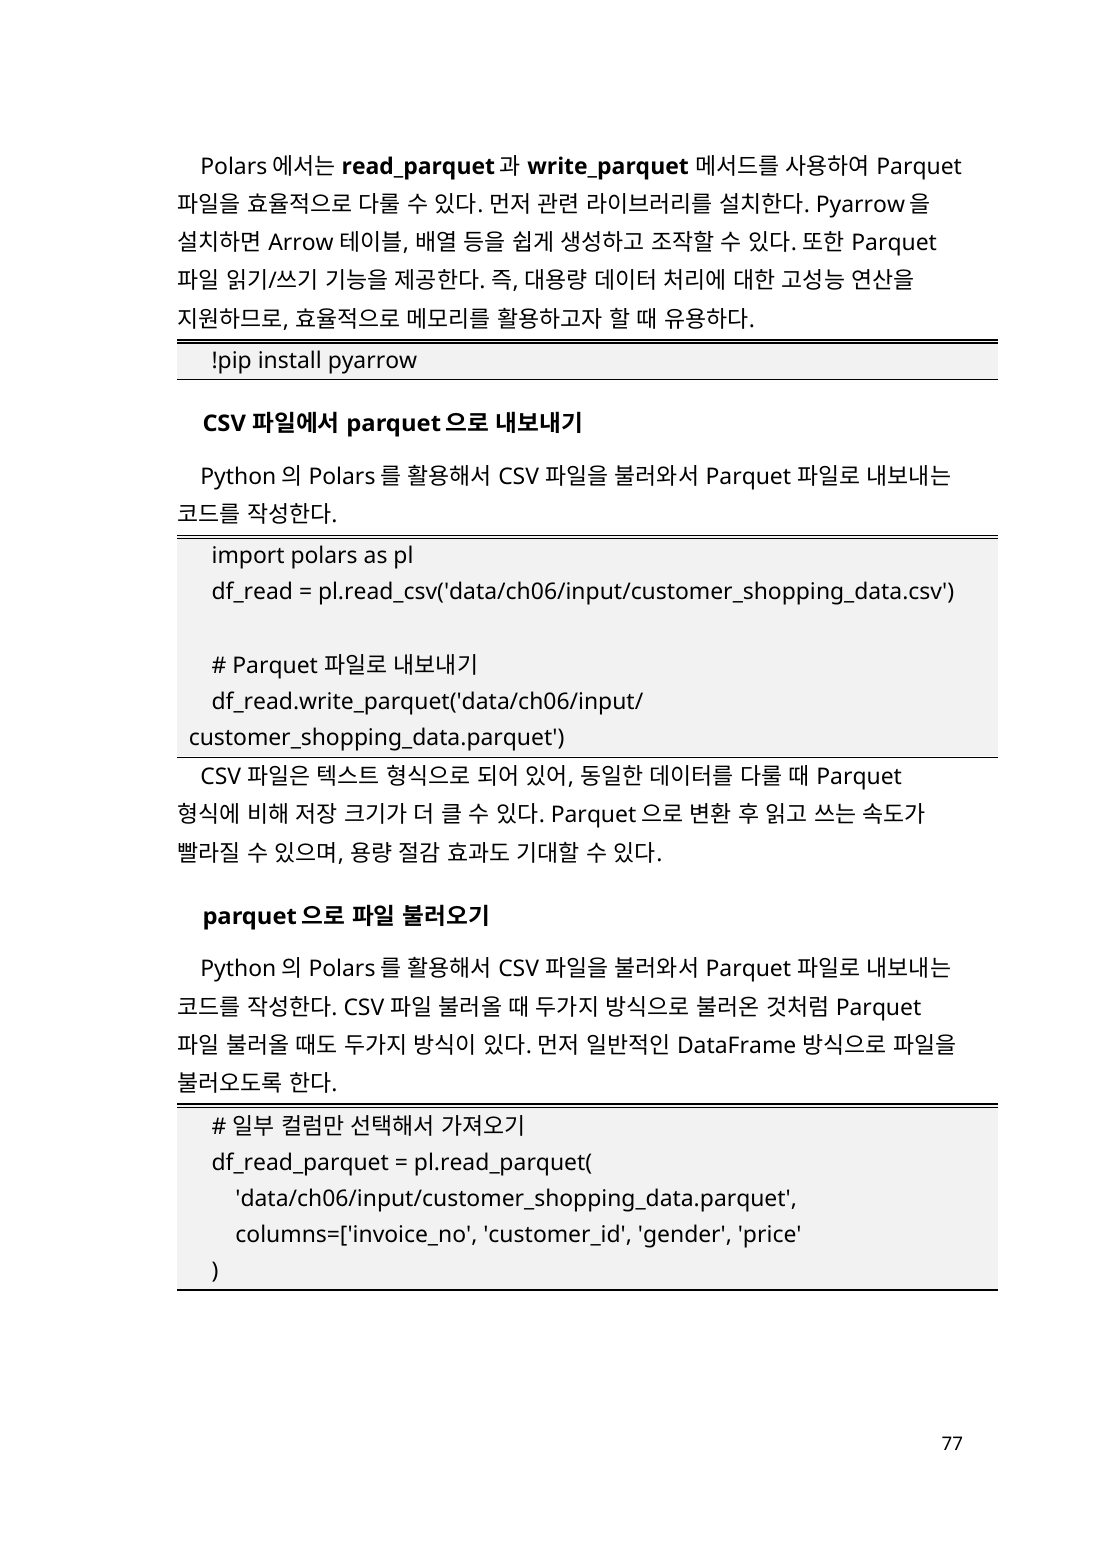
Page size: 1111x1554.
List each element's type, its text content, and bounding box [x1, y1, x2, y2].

text Python의 Polars를 활용해서 CSV 파일을 불러와서 Parquet 파일로 내보내는 코드를 작성한다. CSV 파일 불러올 때 두가지 방식으로 불러온 것처럼 Parquet 파일 불러올 때도 두가지 방식이 있다. 먼저 일반적인 DataFrame 방식으로 파일을 불러오도록 한다. [177, 950, 963, 1098]
text Polars에서는 read_parquet과 write_parquet 메서드를 사용하여 Parquet 파일을 효율적으로 다룰 수 있다. 먼저 관련 라이브러리를 설치한다. Pyarrow을 설치하면 Arrow 테이블, 배열 등을 쉽게 생성하고 조작할 수 있다. 또한 Parquet 파일 읽기/쓰기 기능을 제공한다. 즉, 대용량 데이터 처리에 대한 고성능 연산을 지원하므로, 효율적으로 메모리를 활용하고자 할 때 유용하다. [177, 148, 963, 334]
subtitle parquet으로 파일 불러오기 [177, 898, 963, 931]
table_header import polars as pl df_read = pl.read_csv('data/ch06/input/customer_shopping_data.csv') # Parquet 파일로 내보내기 df_read.write_parquet('data/ch06/input/customer_shopping_data.parquet') [177, 539, 998, 756]
table_header !pip install pyarrow [177, 344, 998, 379]
text Python의 Polars를 활용해서 CSV 파일을 불러와서 Parquet 파일로 내보내는 코드를 작성한다. [177, 458, 963, 529]
subtitle CSV 파일에서 parquet으로 내보내기 [177, 405, 963, 439]
text CSV 파일은 텍스트 형식으로 되어 있어, 동일한 데이터를 다룰 때 Parquet 형식에 비해 저장 크기가 더 클 수 있다. Parquet으로 변환 후 읽고 쓰는 속도가 빨라질 수 있으며, 용량 절감 효과도 기대할 수 있다. [177, 758, 963, 868]
